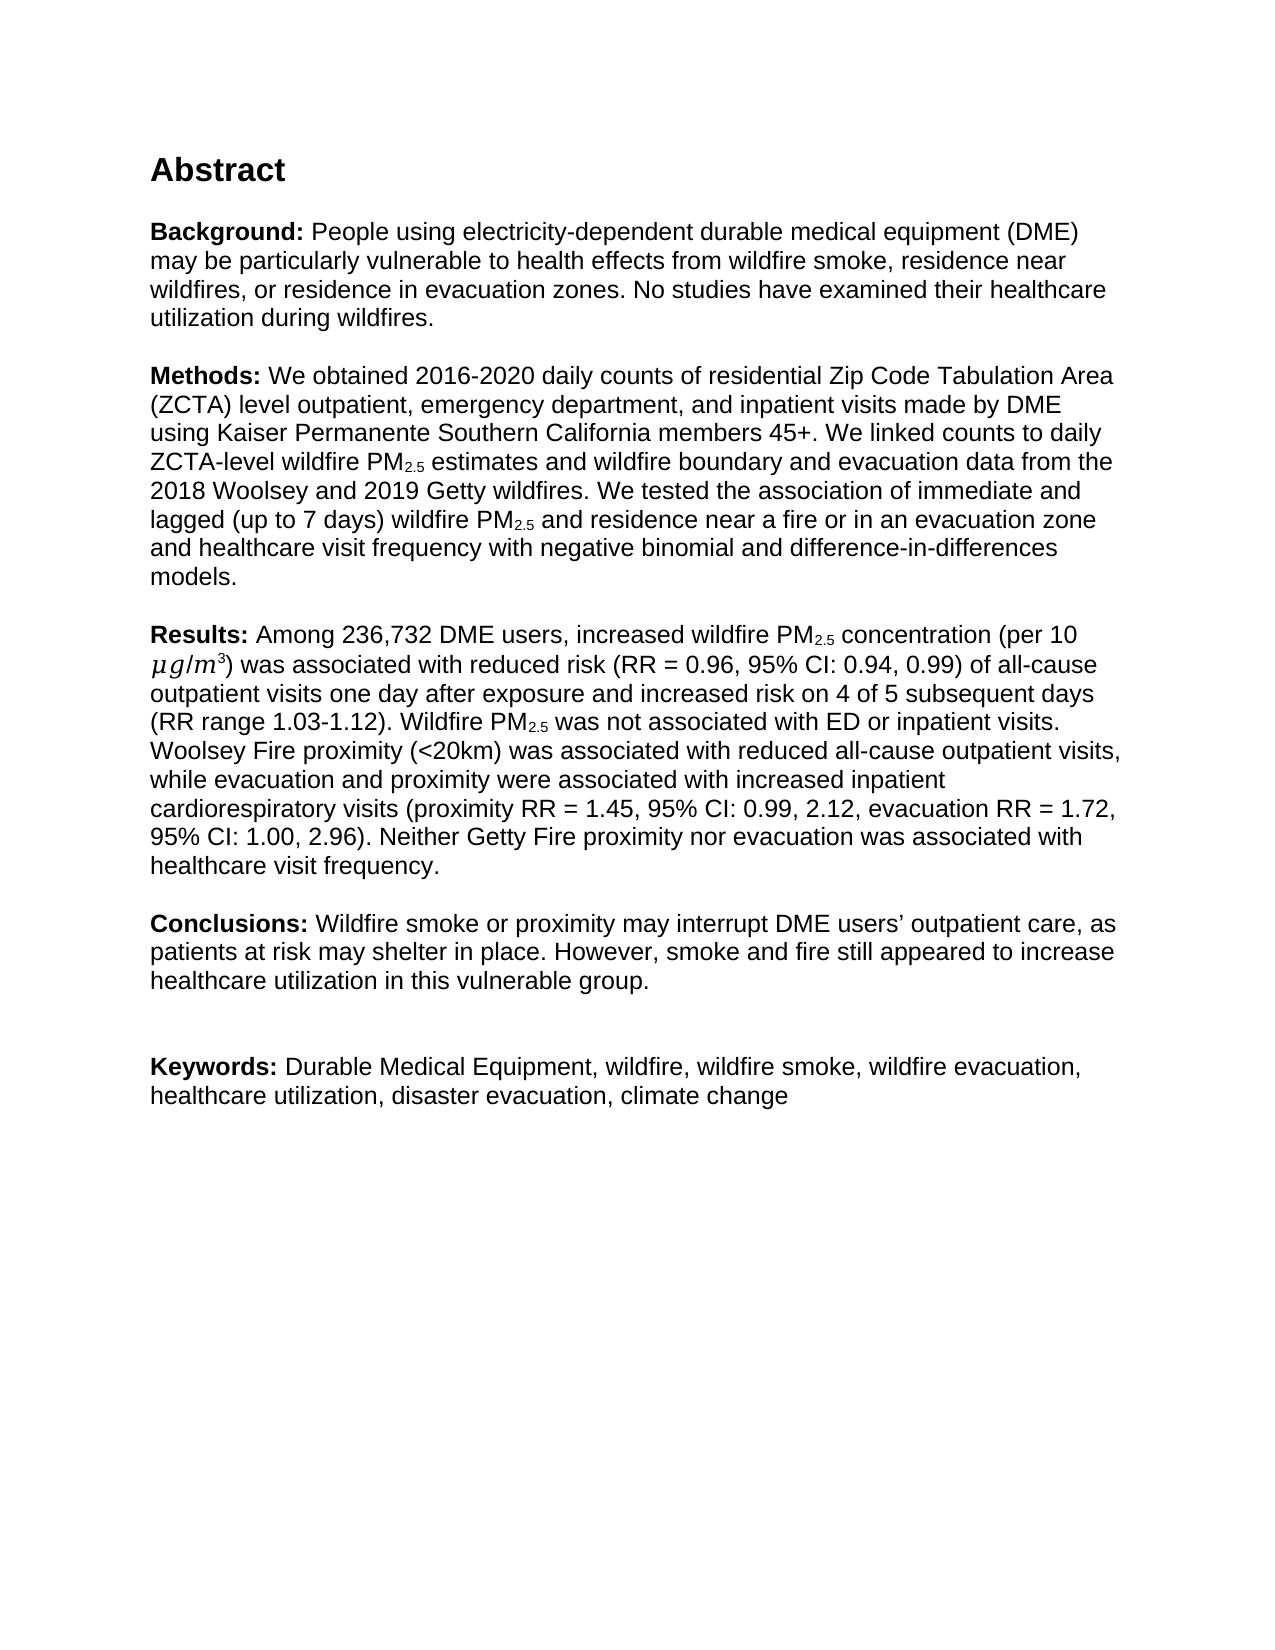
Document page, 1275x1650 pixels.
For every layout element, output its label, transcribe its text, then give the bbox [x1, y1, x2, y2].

text Background: People using electricity-dependent durable medical equipment (DME) may be particularly vulnerable to health effects from wildfire smoke, residence near wildfires, or residence in evacuation zones. No studies have examined their healthcare utilization during wildfires. [150, 217, 1125, 332]
text Methods: We obtained 2016-2020 daily counts of residential Zip Code Tabulation Area (ZCTA) level outpatient, emergency department, and inpatient visits made by DME using Kaiser Permanente Southern California members 45+. We linked counts to daily ZCTA-level wildfire PM2.5 estimates and wildfire boundary and evacuation data from the 2018 Woolsey and 2019 Getty wildfires. We tested the association of immediate and lagged (up to 7 days) wildfire PM2.5 and residence near a fire or in an evacuation zone and healthcare visit frequency with negative binomial and difference-in-differences models. [150, 361, 1125, 591]
text Results: Among 236,732 DME users, increased wildfire PM2.5 concentration (per 10 𝜇𝑔/𝑚3) was associated with reduced risk (RR = 0.96, 95% CI: 0.94, 0.99) of all-cause outpatient visits one day after exposure and increased risk on 4 of 5 subsequent days (RR range 1.03-1.12). Wildfire PM2.5 was not associated with ED or inpatient visits. Woolsey Fire proximity (<20km) was associated with reduced all-cause outpatient visits, while evacuation and proximity were associated with increased inpatient cardiorespiratory visits (proximity RR = 1.45, 95% CI: 0.99, 2.12, evacuation RR = 1.72, 95% CI: 1.00, 2.96). Neither Getty Fire proximity nor evacuation was associated with healthcare visit frequency. [150, 620, 1125, 880]
text Keywords: Durable Medical Equipment, wildfire, wildfire smoke, wildfire evacuation, healthcare utilization, disaster evacuation, climate change [150, 1052, 1125, 1110]
text Abstract [150, 150, 1125, 188]
text Conclusions: Wildfire smoke or proximity may interrupt DME users’ outpatient care, as patients at risk may shelter in place. However, smoke and fire still appeared to increase healthcare utilization in this vulnerable group. [150, 908, 1125, 995]
